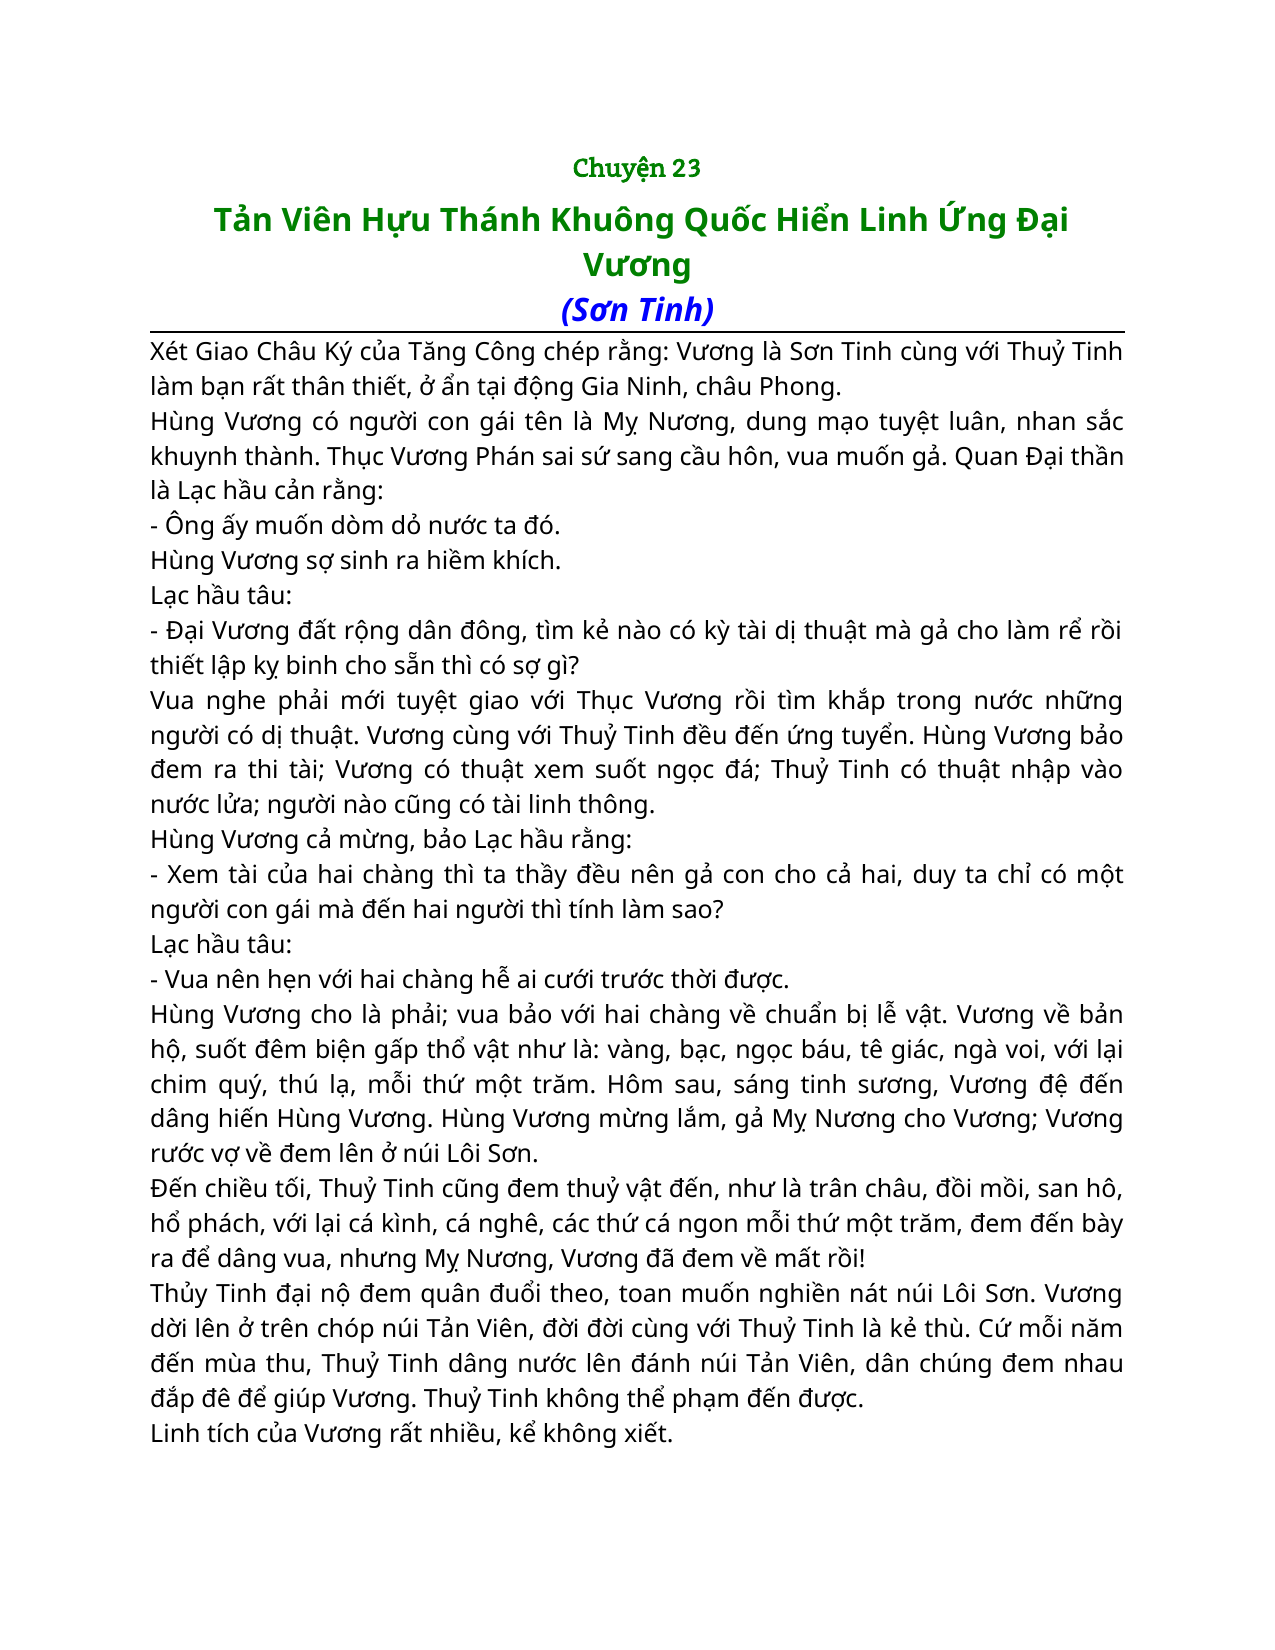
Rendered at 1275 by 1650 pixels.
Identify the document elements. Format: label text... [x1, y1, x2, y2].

text Đến chiều tối, Thuỷ Tinh cũng đem thuỷ vật đến, như là trân châu, đồi mồi, san hô, hổ phách, với lại cá kình, cá nghê, các thứ cá ngon mỗi thứ một trăm, đem đến bày ra để dâng vua, nhưng Mỵ Nương, Vương đã đem về mất rồi! [150, 1170, 1125, 1275]
text Lạc hầu tâu: [150, 577, 1125, 612]
text Hùng Vương cả mừng, bảo Lạc hầu rằng: [150, 821, 1125, 856]
text Xét Giao Châu Ký của Tăng Công chép rằng: Vương là Sơn Tinh cùng với Thuỷ Tinh làm bạn rất thân thiết, ở ẩn tại động Gia Ninh, châu Phong. [150, 333, 1125, 402]
text - Xem tài của hai chàng thì ta thầy đều nên gả con cho cả hai, duy ta chỉ có một người con gái mà đến hai người thì tính làm sao? [150, 856, 1125, 926]
text - Ông ấy muốn dòm dỏ nước ta đó. [150, 507, 1125, 542]
text Tản Viên Hựu Thánh Khuông Quốc Hiển Linh Ứng Đại Vương (Sơn Tinh) [150, 195, 1125, 331]
text - Vua nên hẹn với hai chàng hễ ai cưới trước thời được. [150, 961, 1125, 996]
subtitle Chuyện 23 [150, 150, 1125, 195]
text Thủy Tinh đại nộ đem quân đuổi theo, toan muốn nghiền nát núi Lôi Sơn. Vương dời lên ở trên chóp núi Tản Viên, đời đời cùng với Thuỷ Tinh là kẻ thù. Cứ mỗi năm đến mùa thu, Thuỷ Tinh dâng nước lên đánh núi Tản Viên, dân chúng đem nhau đắp đê để giúp Vương. Thuỷ Tinh không thể phạm đến được. [150, 1275, 1125, 1414]
text - Đại Vương đất rộng dân đông, tìm kẻ nào có kỳ tài dị thuật mà gả cho làm rể rồi thiết lập kỵ binh cho sẵn thì có sợ gì? [150, 612, 1125, 682]
text Linh tích của Vương rất nhiều, kể không xiết. [150, 1414, 1125, 1449]
text Hùng Vương sợ sinh ra hiềm khích. [150, 542, 1125, 577]
text Lạc hầu tâu: [150, 926, 1125, 961]
text Hùng Vương có người con gái tên là Mỵ Nương, dung mạo tuyệt luân, nhan sắc khuynh thành. Thục Vương Phán sai sứ sang cầu hôn, vua muốn gả. Quan Đại thần là Lạc hầu cản rằng: [150, 402, 1125, 507]
text Hùng Vương cho là phải; vua bảo với hai chàng về chuẩn bị lễ vật. Vương về bản hộ, suốt đêm biện gấp thổ vật như là: vàng, bạc, ngọc báu, tê giác, ngà voi, với lại chim quý, thú lạ, mỗi thứ một trăm. Hôm sau, sáng tinh sương, Vương đệ đến dâng hiến Hùng Vương. Hùng Vương mừng lắm, gả Mỵ Nương cho Vương; Vương rước vợ về đem lên ở núi Lôi Sơn. [150, 996, 1125, 1170]
text Vua nghe phải mới tuyệt giao với Thục Vương rồi tìm khắp trong nước những người có dị thuật. Vương cùng với Thuỷ Tinh đều đến ứng tuyển. Hùng Vương bảo đem ra thi tài; Vương có thuật xem suốt ngọc đá; Thuỷ Tinh có thuật nhập vào nước lửa; người nào cũng có tài linh thông. [150, 682, 1125, 821]
